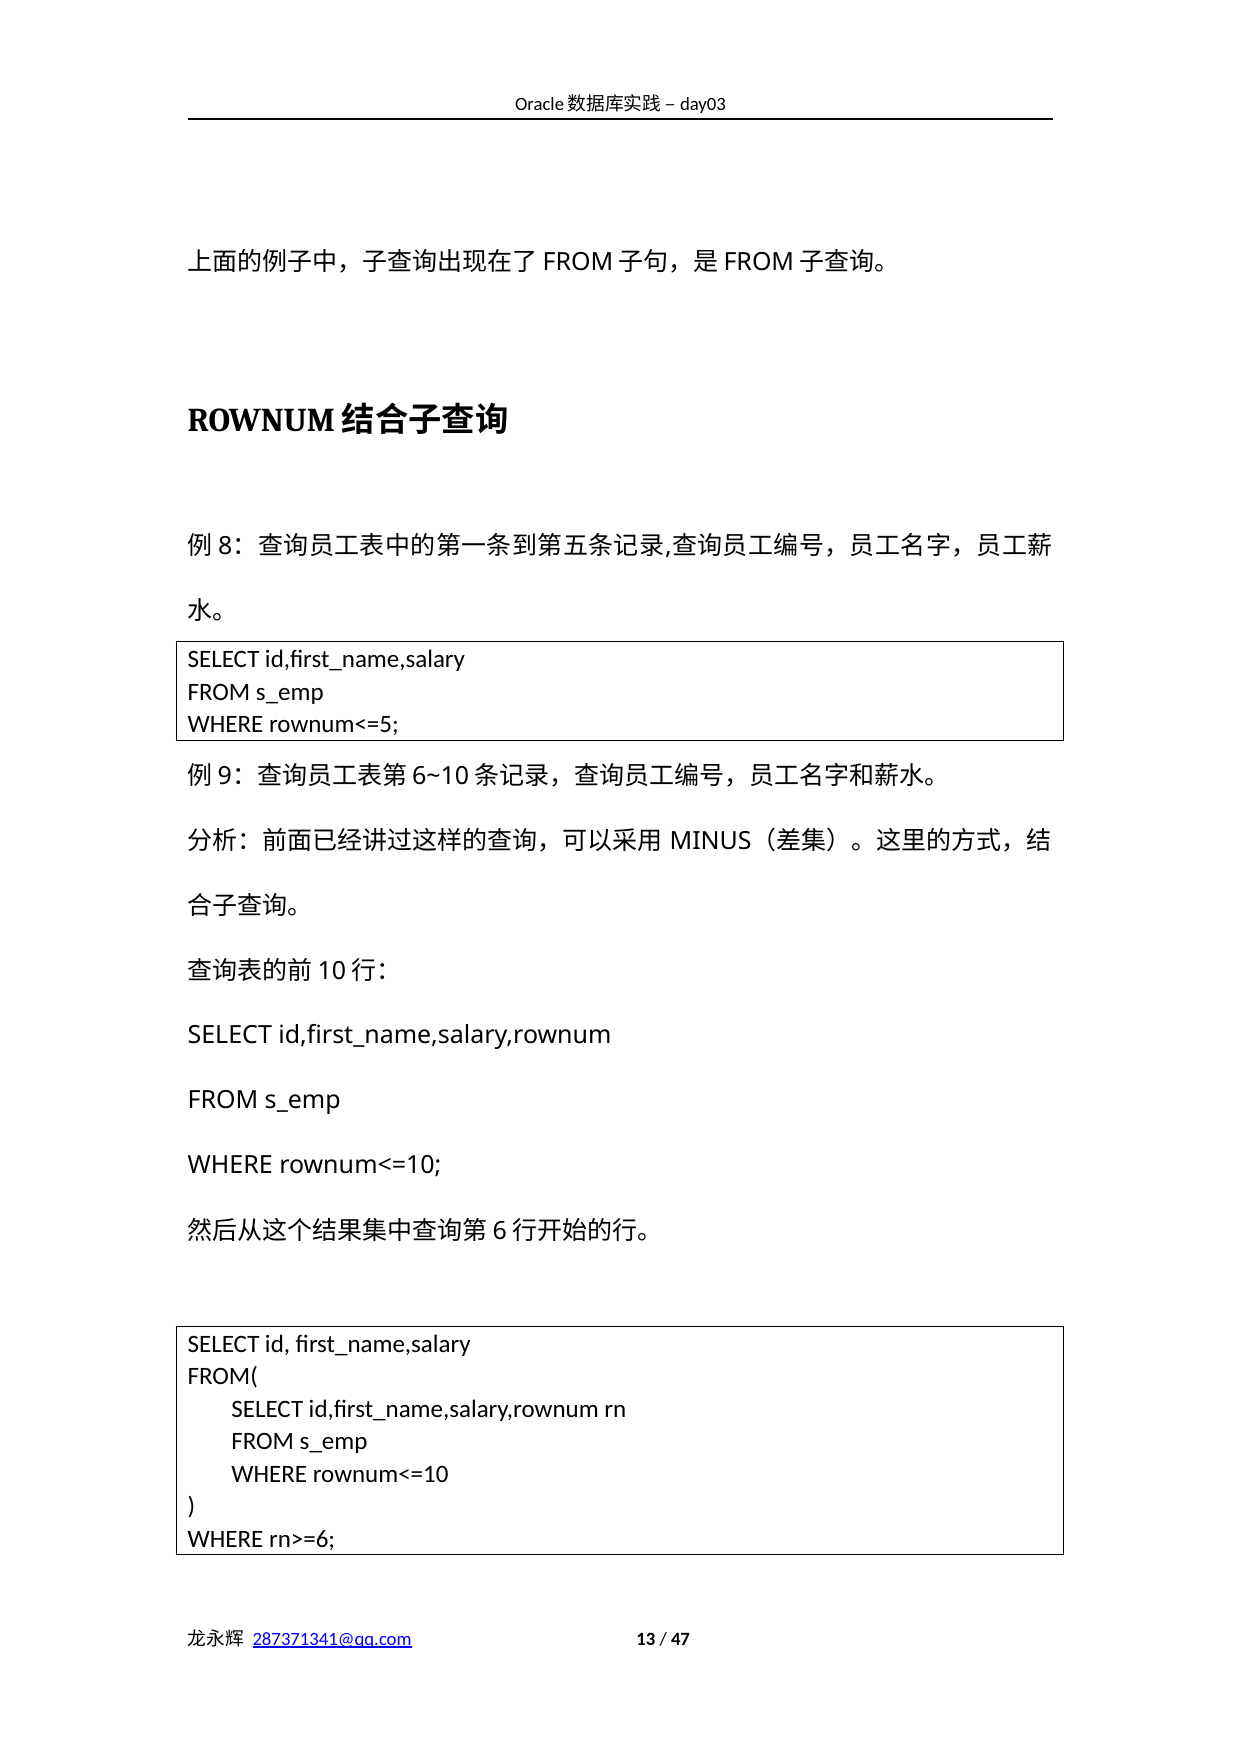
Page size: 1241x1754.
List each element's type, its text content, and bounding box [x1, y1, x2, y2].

text 上面的例子中，子查询出现在了FROM子句，是FROM子查询。 [187, 227, 1053, 292]
table_header SELECT id,first_name,salary FROM s_emp WHERE rownum<=5; [177, 642, 1063, 740]
text 例9：查询员工表第6~10条记录，查询员工编号，员工名字和薪水。 [187, 741, 1053, 806]
text SELECT id,first_name,salary,rownum [187, 1001, 1053, 1066]
table_header SELECT id, first_name,salary FROM( SELECT id,first_name,salary,rownum rn FROM s_emp WHERE rownum<=10 ) WHERE rn>=6; [177, 1327, 1063, 1554]
text 例8：查询员工表中的第一条到第五条记录,查询员工编号，员工名字，员工薪水。 [187, 511, 1053, 641]
text 然后从这个结果集中查询第6行开始的行。 [187, 1196, 1053, 1261]
subtitle ROWNUM结合子查询 [187, 384, 1053, 449]
text WHERE rownum<=10; [187, 1131, 1053, 1196]
text FROM s_emp [187, 1066, 1053, 1131]
text 查询表的前10行： [187, 936, 1053, 1001]
text 分析：前面已经讲过这样的查询，可以采用MINUS（差集）。这里的方式，结合子查询。 [187, 806, 1053, 936]
